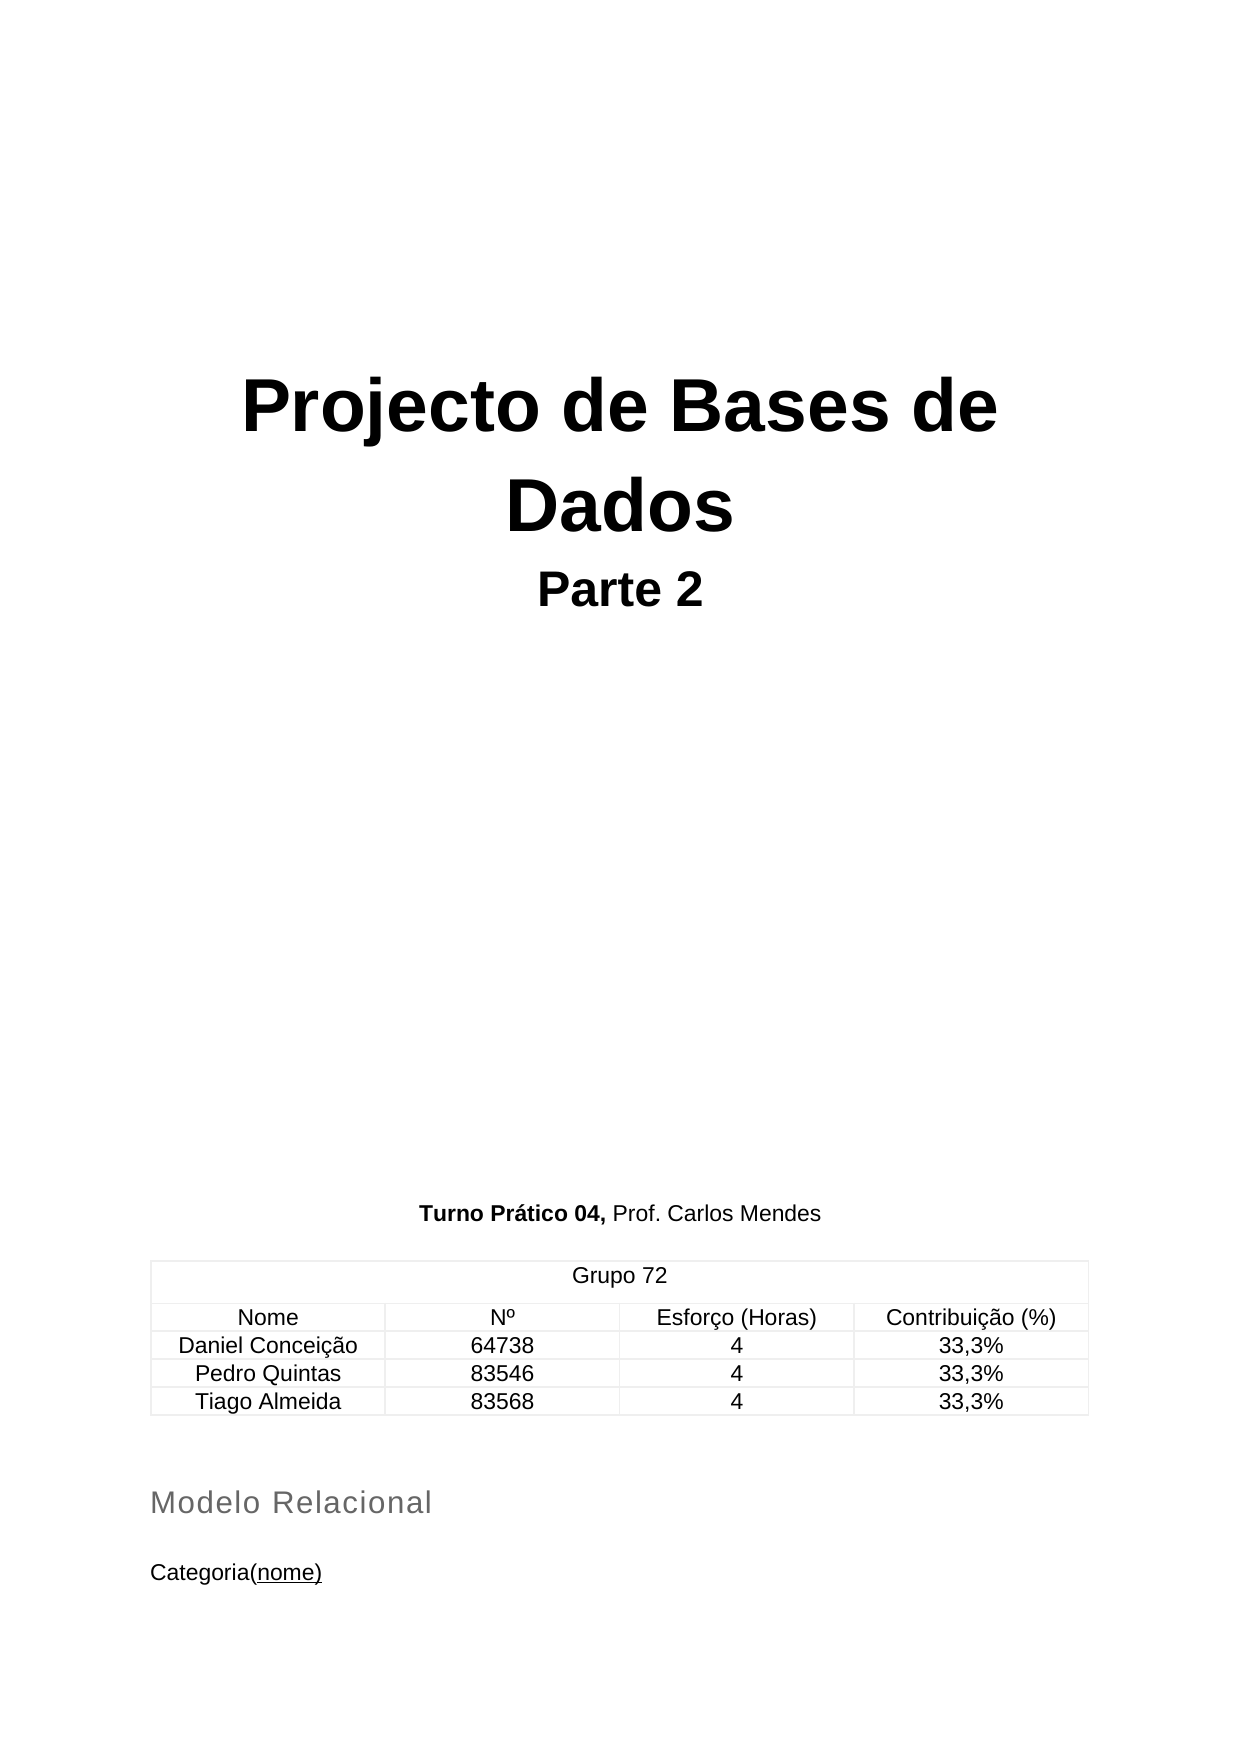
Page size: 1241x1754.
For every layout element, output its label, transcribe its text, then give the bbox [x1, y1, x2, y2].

table_header Grupo 72 [152, 1262, 1088, 1302]
table_cell 4 [620, 1360, 853, 1386]
table_cell 33,3% [855, 1332, 1088, 1358]
table_cell Tiago Almeida [152, 1388, 384, 1414]
list Categoria(nome) [150, 1559, 1090, 1585]
table_cell 33,3% [855, 1388, 1088, 1414]
table_cell Nome [152, 1304, 384, 1330]
table_cell 83568 [386, 1388, 619, 1414]
table_cell 33,3% [855, 1360, 1088, 1386]
table_cell Daniel Conceição [152, 1332, 384, 1358]
table_cell Contribuição (%) [855, 1304, 1088, 1330]
table_cell Pedro Quintas [152, 1360, 384, 1386]
table_cell 4 [620, 1332, 853, 1358]
table_cell Esforço (Horas) [620, 1304, 853, 1330]
table_cell 83546 [386, 1360, 619, 1386]
text Parte 2 [150, 560, 1090, 617]
text Projecto de Bases de Dados [150, 361, 1090, 547]
table_cell 4 [620, 1388, 853, 1414]
text Turno Prático 04, Prof. Carlos Mendes [150, 1200, 1090, 1226]
table_cell 64738 [386, 1332, 619, 1358]
subtitle Modelo Relacional [150, 1484, 1090, 1520]
table_cell Nº [386, 1304, 619, 1330]
